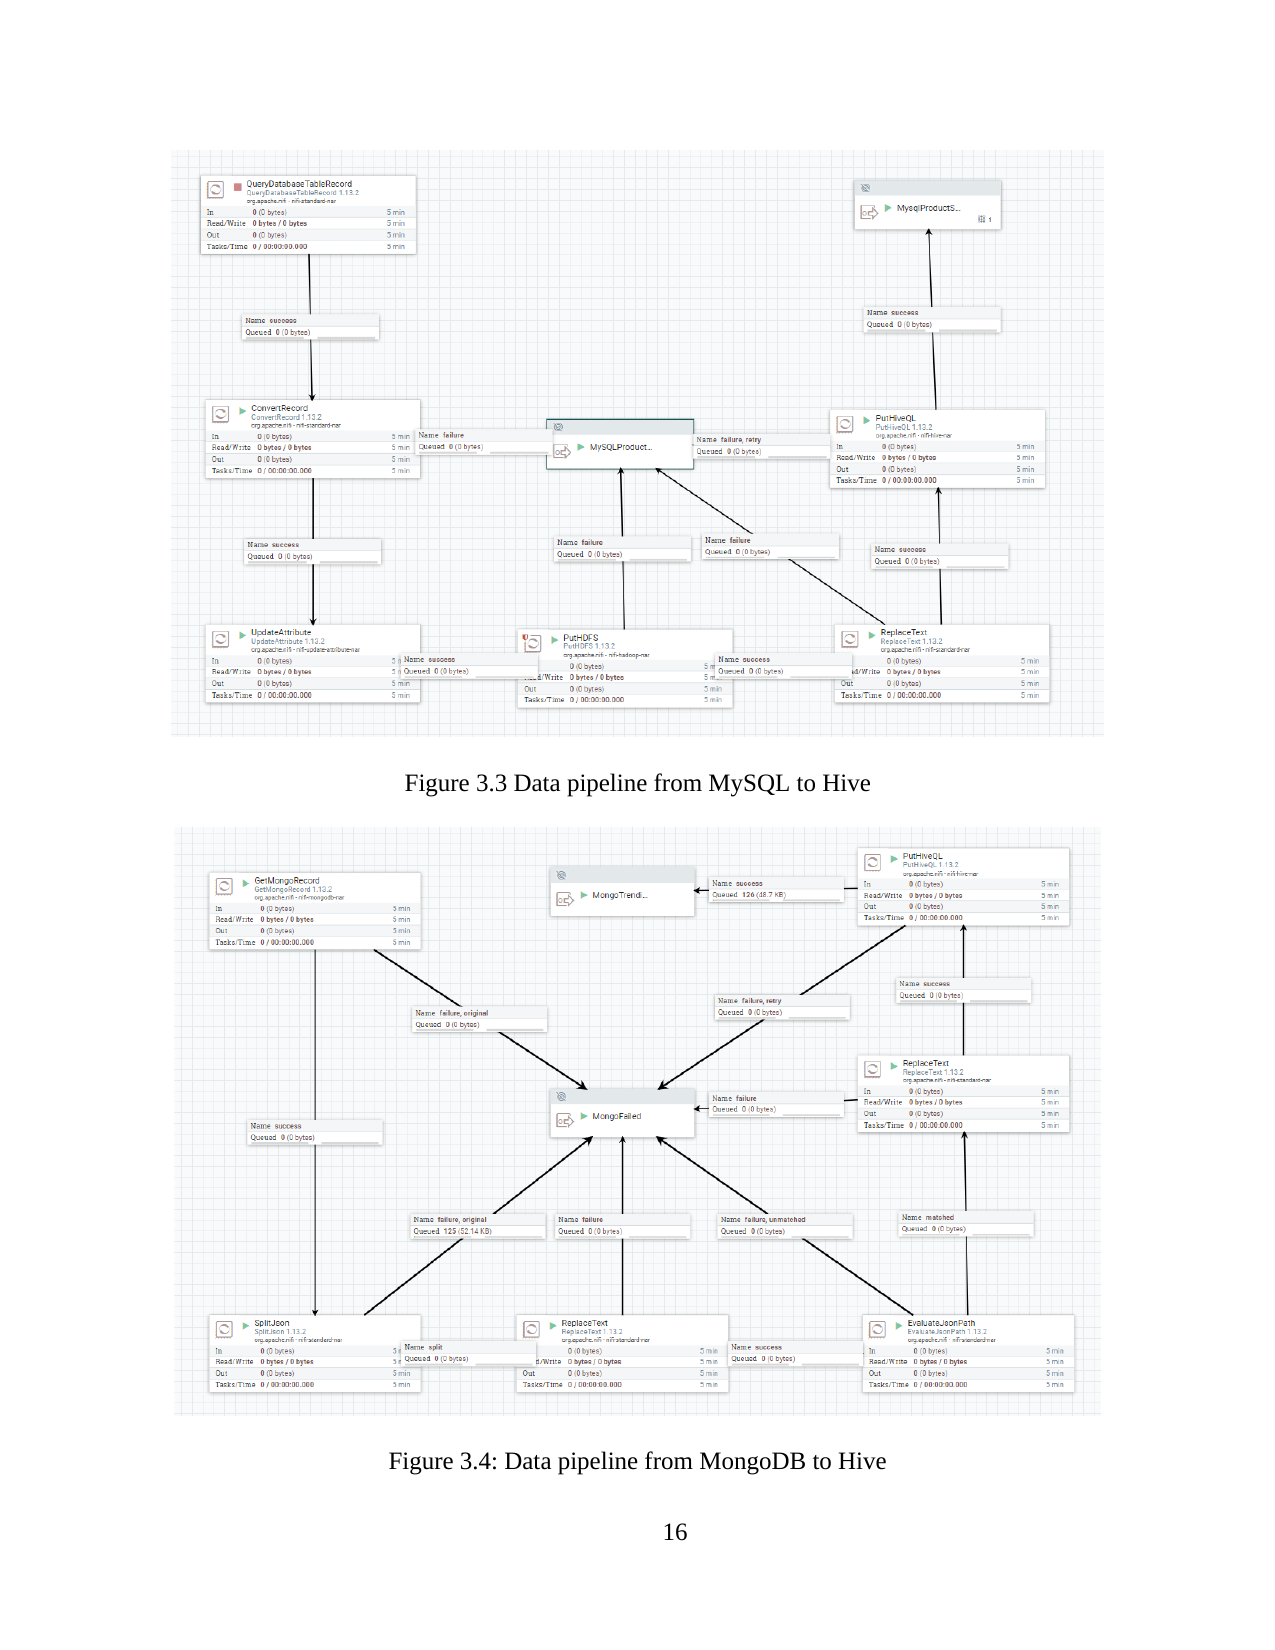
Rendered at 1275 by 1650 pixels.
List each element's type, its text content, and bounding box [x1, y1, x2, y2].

text Figure 3.4: Data pipeline from MongoDB to Hive [150, 1446, 1125, 1475]
text Figure 3.3 Data pipeline from MySQL to Hive [150, 768, 1125, 796]
picture [171, 150, 1104, 737]
picture [174, 827, 1101, 1416]
